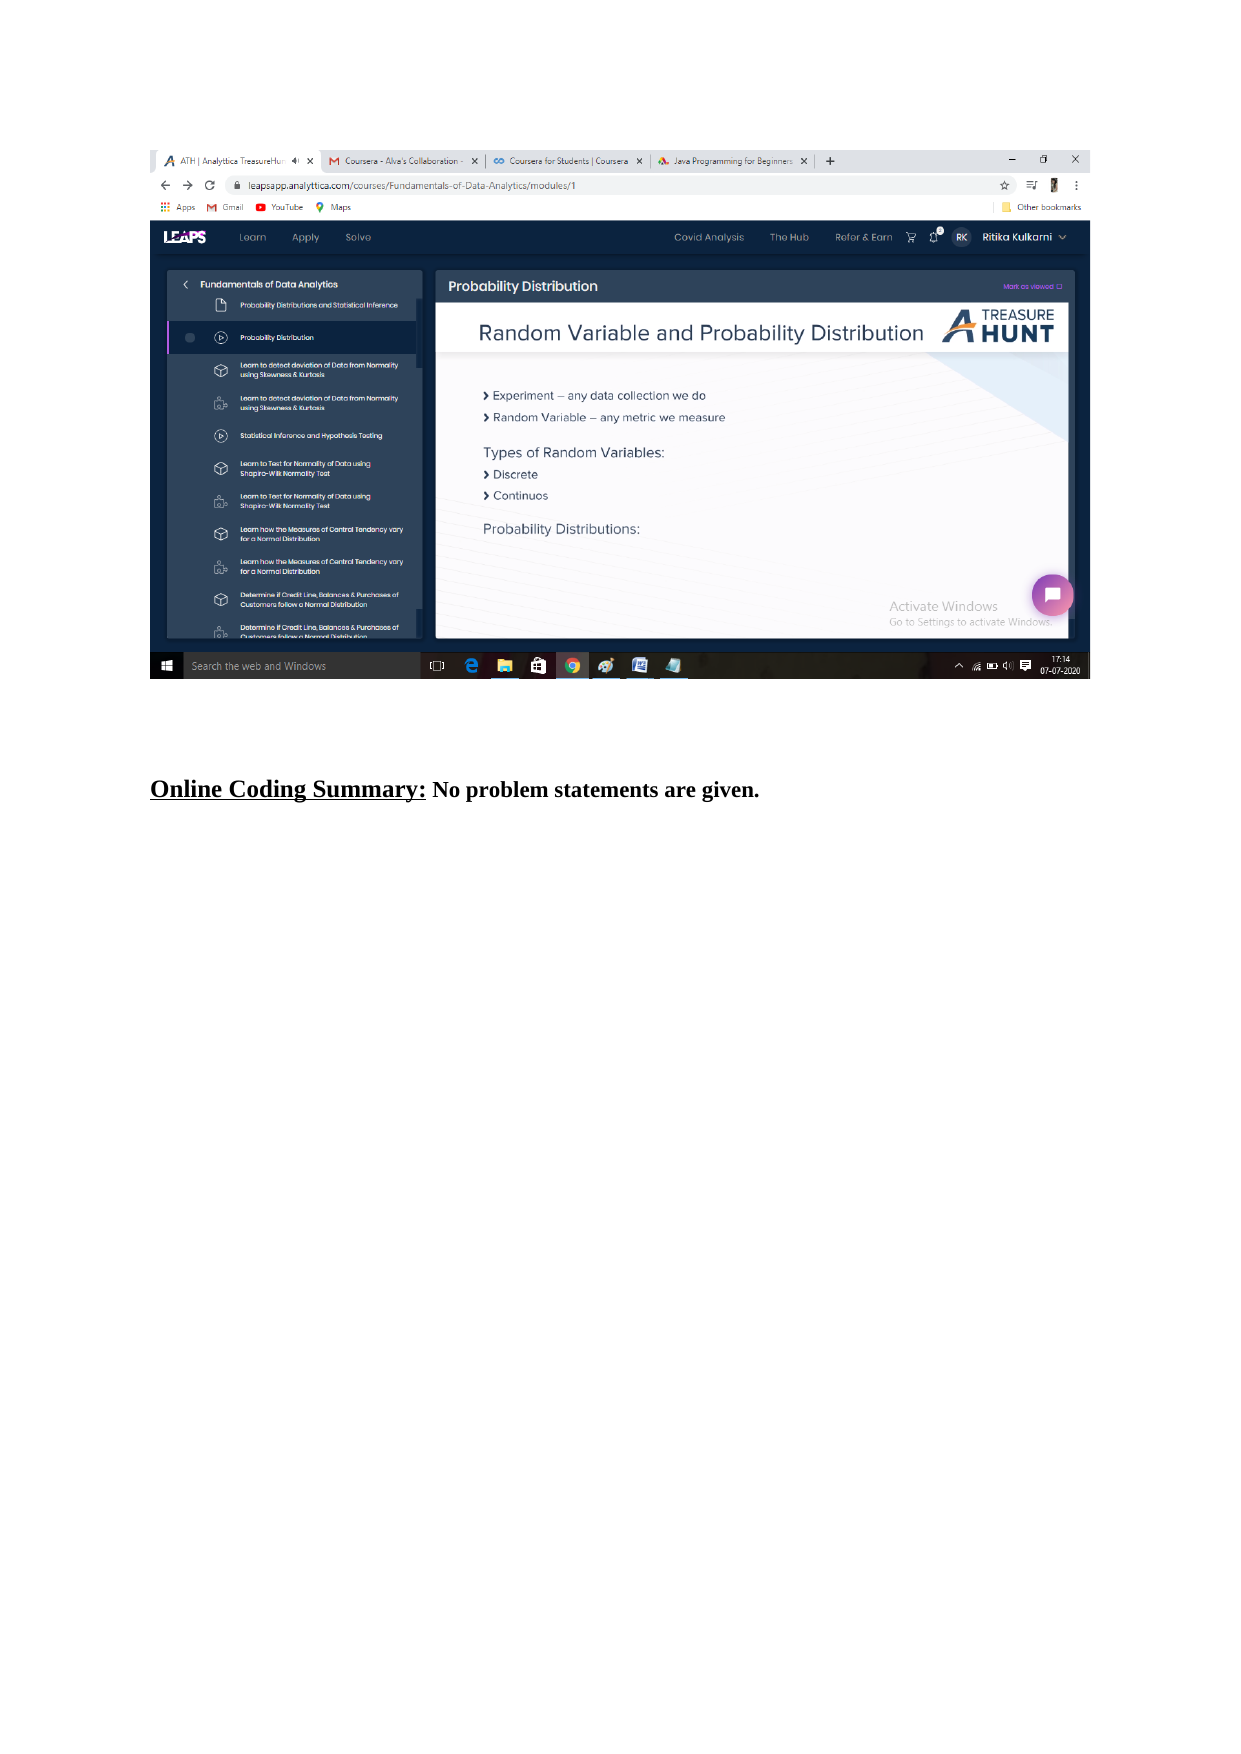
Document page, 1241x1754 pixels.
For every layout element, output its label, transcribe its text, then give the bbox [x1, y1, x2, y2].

picture [150, 150, 1091, 679]
text Online Coding Summary​: No problem statements are given. [150, 774, 1090, 802]
